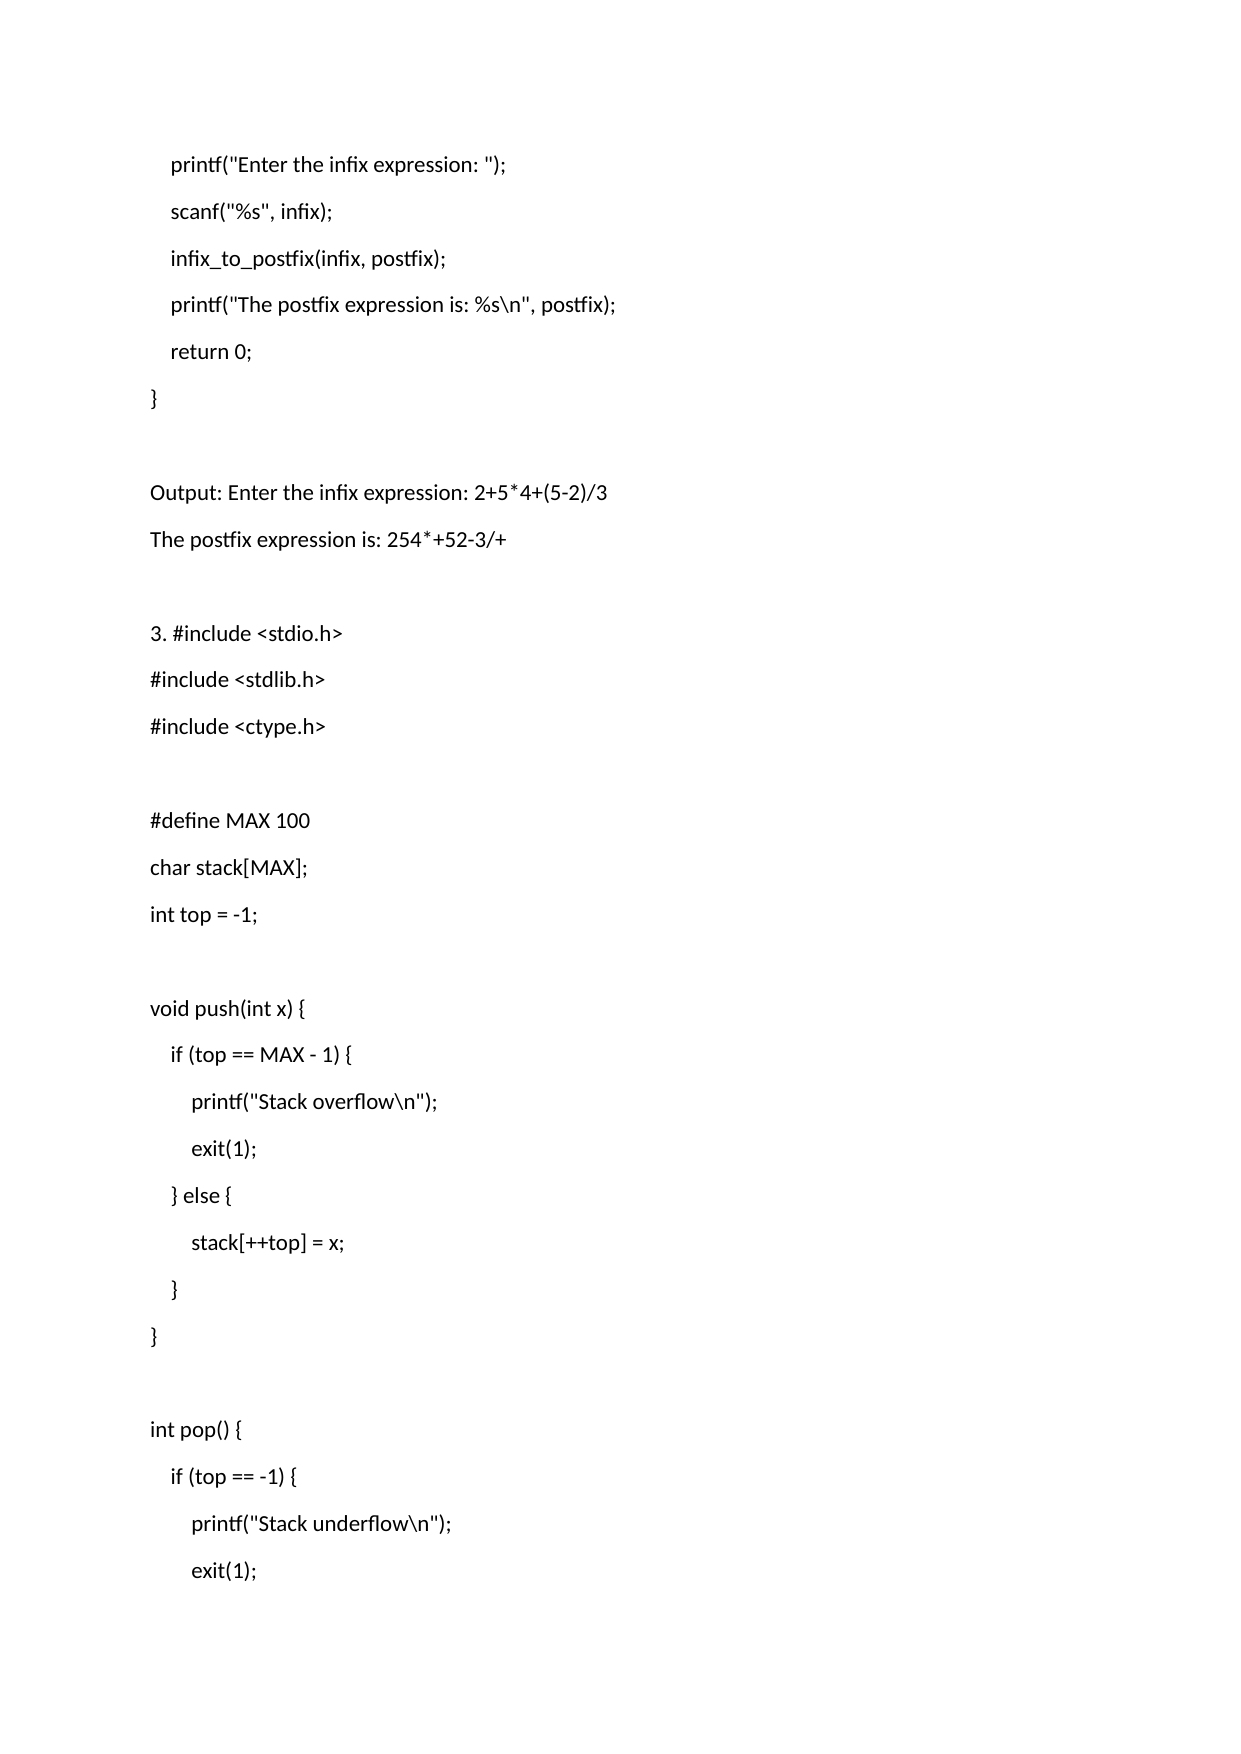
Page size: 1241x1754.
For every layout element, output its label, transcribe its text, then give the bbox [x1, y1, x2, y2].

text exit(1); [150, 1556, 1090, 1584]
text } [150, 1322, 1090, 1350]
text return 0; [150, 337, 1090, 366]
text } [150, 384, 1090, 412]
text #include <stdlib.h> [150, 666, 1090, 694]
text printf("Stack overflow\n"); [150, 1087, 1090, 1116]
text infix_to_postfix(infix, postfix); [150, 244, 1090, 272]
text 3. #include <stdio.h> [150, 619, 1090, 647]
text exit(1); [150, 1134, 1090, 1162]
text int top = -1; [150, 900, 1090, 928]
text } else { [150, 1181, 1090, 1209]
text int pop() { [150, 1416, 1090, 1444]
text #include <ctype.h> [150, 712, 1090, 741]
text if (top == -1) { [150, 1462, 1090, 1491]
text scanf("%s", infix); [150, 197, 1090, 225]
text printf("The postfix expression is: %s\n", postfix); [150, 291, 1090, 319]
text The postfix expression is: 254*+52-3/+ [150, 525, 1090, 553]
text } [150, 1275, 1090, 1303]
text #define MAX 100 [150, 806, 1090, 834]
text stack[++top] = x; [150, 1228, 1090, 1256]
text printf("Stack underflow\n"); [150, 1509, 1090, 1537]
text char stack[MAX]; [150, 853, 1090, 881]
text if (top == MAX - 1) { [150, 1041, 1090, 1069]
text Output: Enter the infix expression: 2+5*4+(5-2)/3 [150, 478, 1090, 506]
text void push(int x) { [150, 994, 1090, 1022]
text printf("Enter the infix expression: "); [150, 150, 1090, 178]
